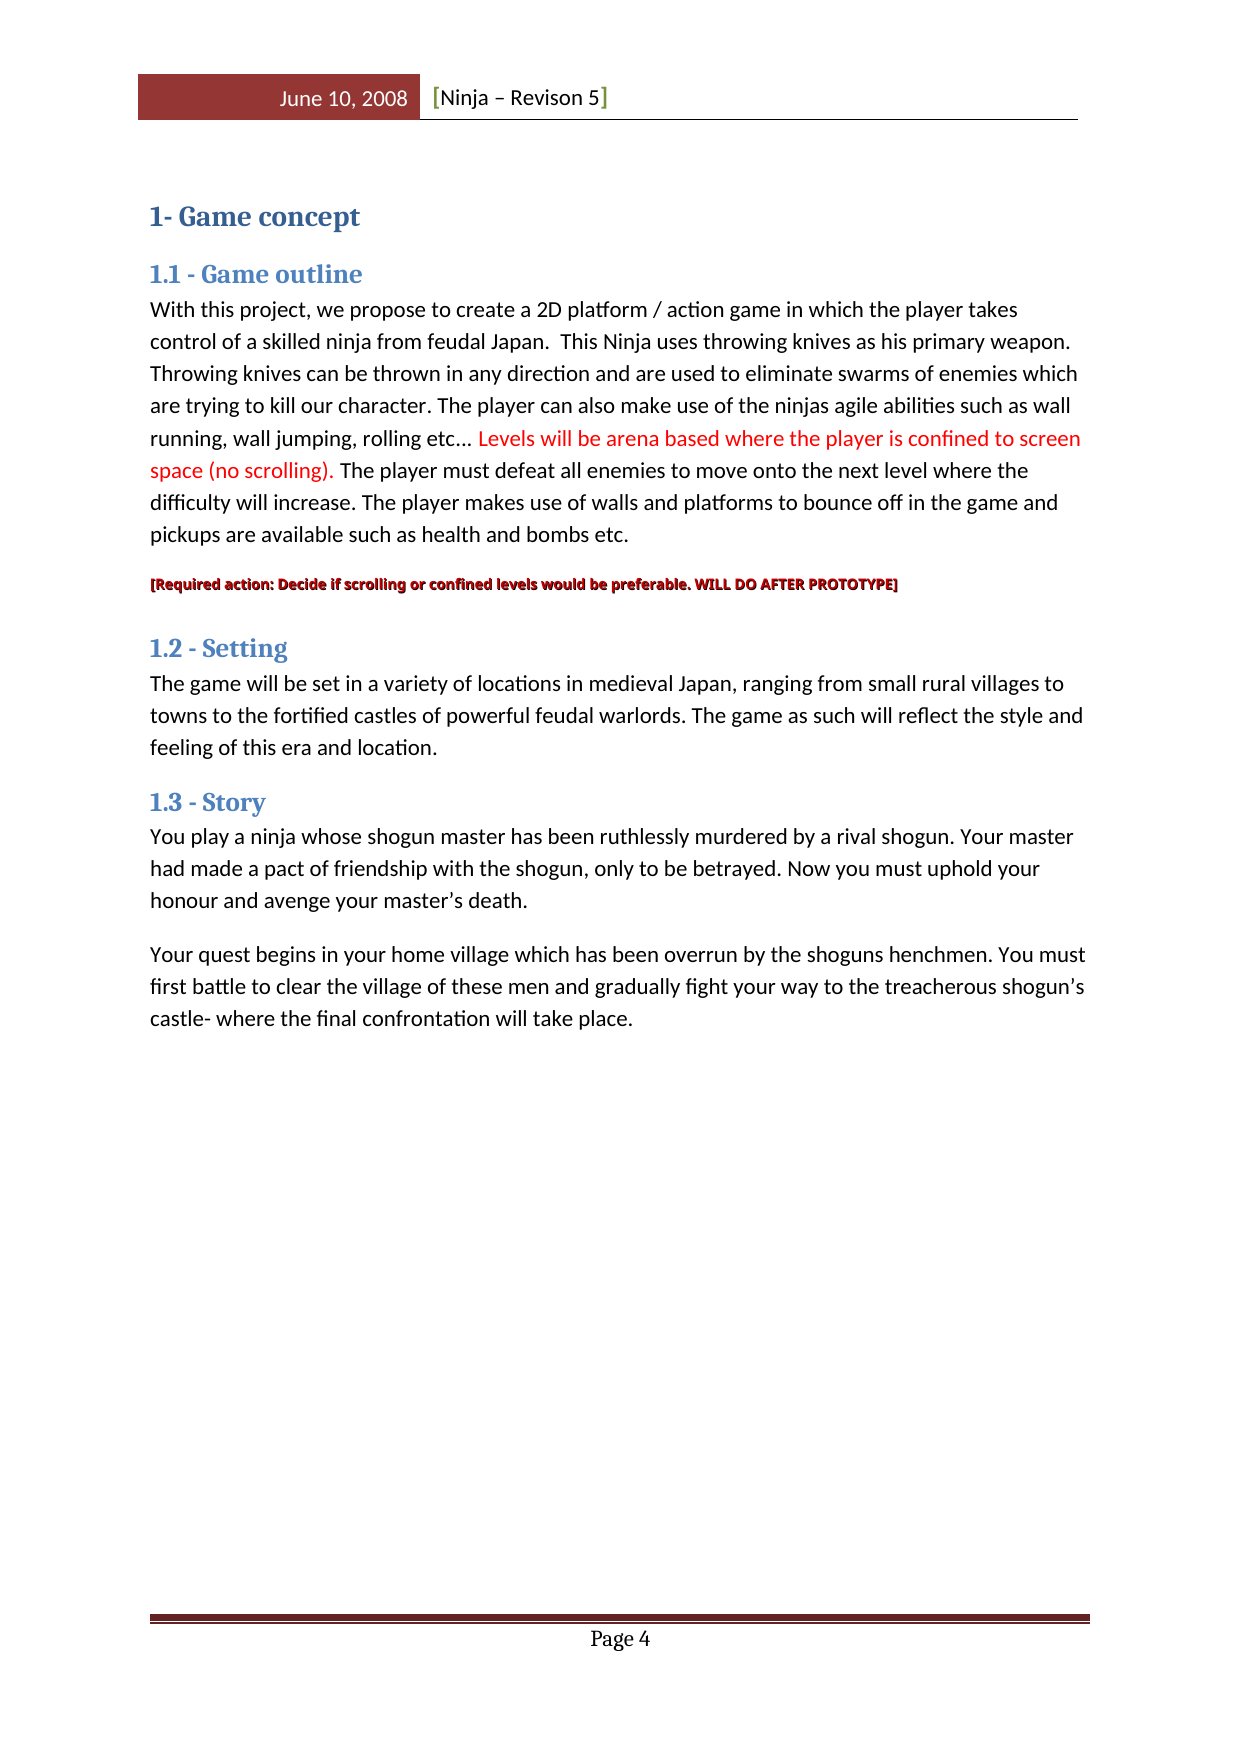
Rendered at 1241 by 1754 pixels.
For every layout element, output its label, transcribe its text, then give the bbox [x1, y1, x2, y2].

subtitle 1.3 - Story [150, 787, 1090, 818]
text [Required action: Decide if scrolling or confined levels would be preferable. WILL DO AFTER PROTOTYPE] [150, 573, 1090, 607]
subtitle 1- Game concept [150, 200, 1090, 233]
text The game will be set in a variety of locations in medieval Japan, ranging from small rural villages to towns to the fortified castles of powerful feudal warlords. The game as such will reflect the style and feeling of this era and location. [150, 669, 1090, 762]
text Your quest begins in your home village which has been overrun by the shoguns henchmen. You must first battle to clear the village of these men and gradually fight your way to the treacherous shogun’s castle- where the final confrontation will take place. [150, 940, 1090, 1032]
subtitle 1.1 - Game outline [150, 259, 1090, 291]
text With this project, we propose to create a 2D platform / action game in which the player takes control of a skilled ninja from feudal Japan. This Ninja uses throwing knives as his primary weapon. Throwing knives can be thrown in any direction and are used to eliminate swarms of enemies which are trying to kill our character. The player can also make use of the ninjas agile abilities such as wall running, wall jumping, rolling etc... Levels will be arena based where the player is confined to screen space (no scrolling). The player must defeat all enemies to move onto the next level where the difficulty will increase. The player makes use of walls and platforms to bounce off in the game and pickups are available such as health and bombs etc. [150, 295, 1090, 548]
subtitle 1.2 - Setting [150, 633, 1090, 664]
text You play a ninja whose shogun master has been ruthlessly murdered by a rival shogun. Your master had made a pact of friendship with the shogun, only to be betrayed. Now you must uphold your honour and avenge your master’s death. [150, 822, 1090, 915]
